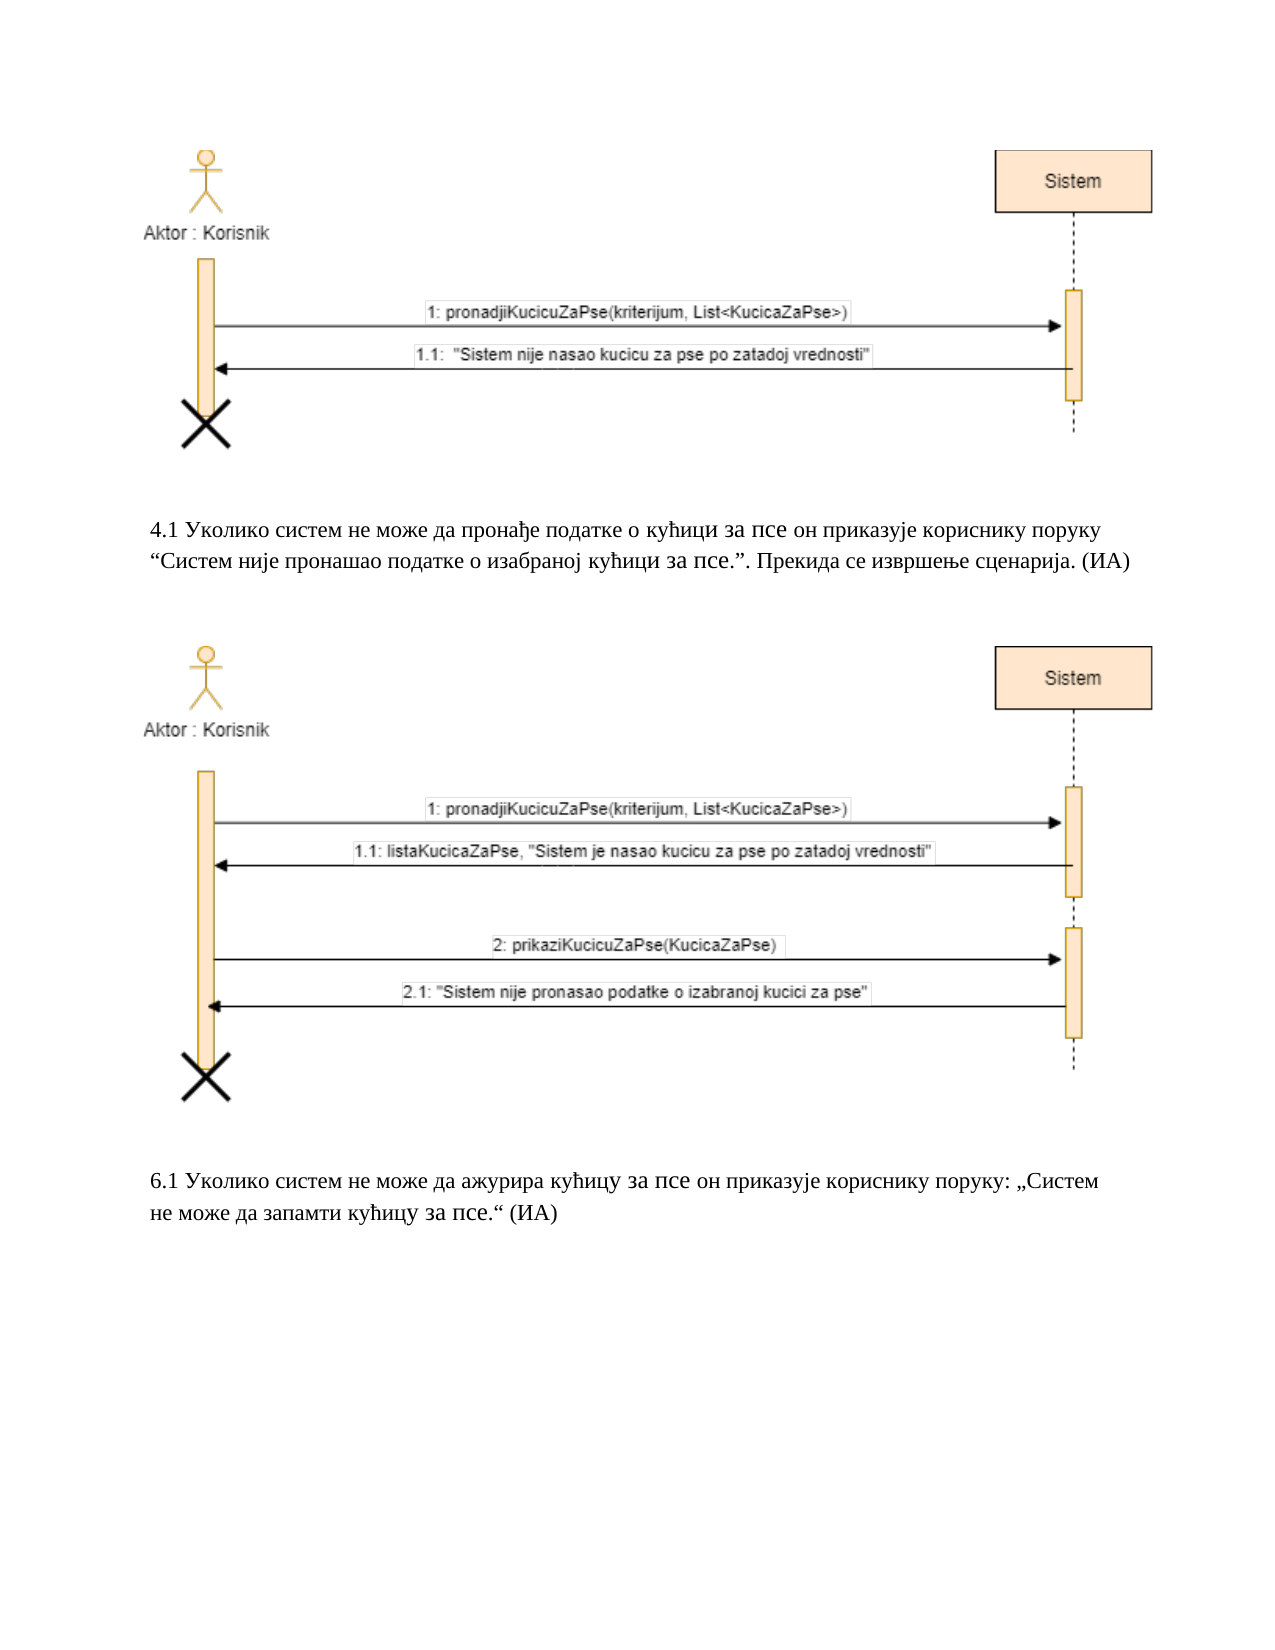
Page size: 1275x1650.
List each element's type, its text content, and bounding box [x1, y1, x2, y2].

text “Систем није пронашао податке о изабраној кућици за псе.”. Прекида се извршење сценарија. (ИА) [150, 545, 1177, 574]
text 6.1 Уколико систем не може да ажурира кућицу за псе он приказује кориснику поруку: „Систем не може да запамти кућицу за псе.“ (ИА) [150, 1166, 1115, 1225]
text 4.1 Уколико систем не може да пронађе податке о кућици за псе он приказује кориснику поруку [150, 514, 1177, 543]
picture [143, 150, 1153, 450]
picture [143, 646, 1153, 1103]
